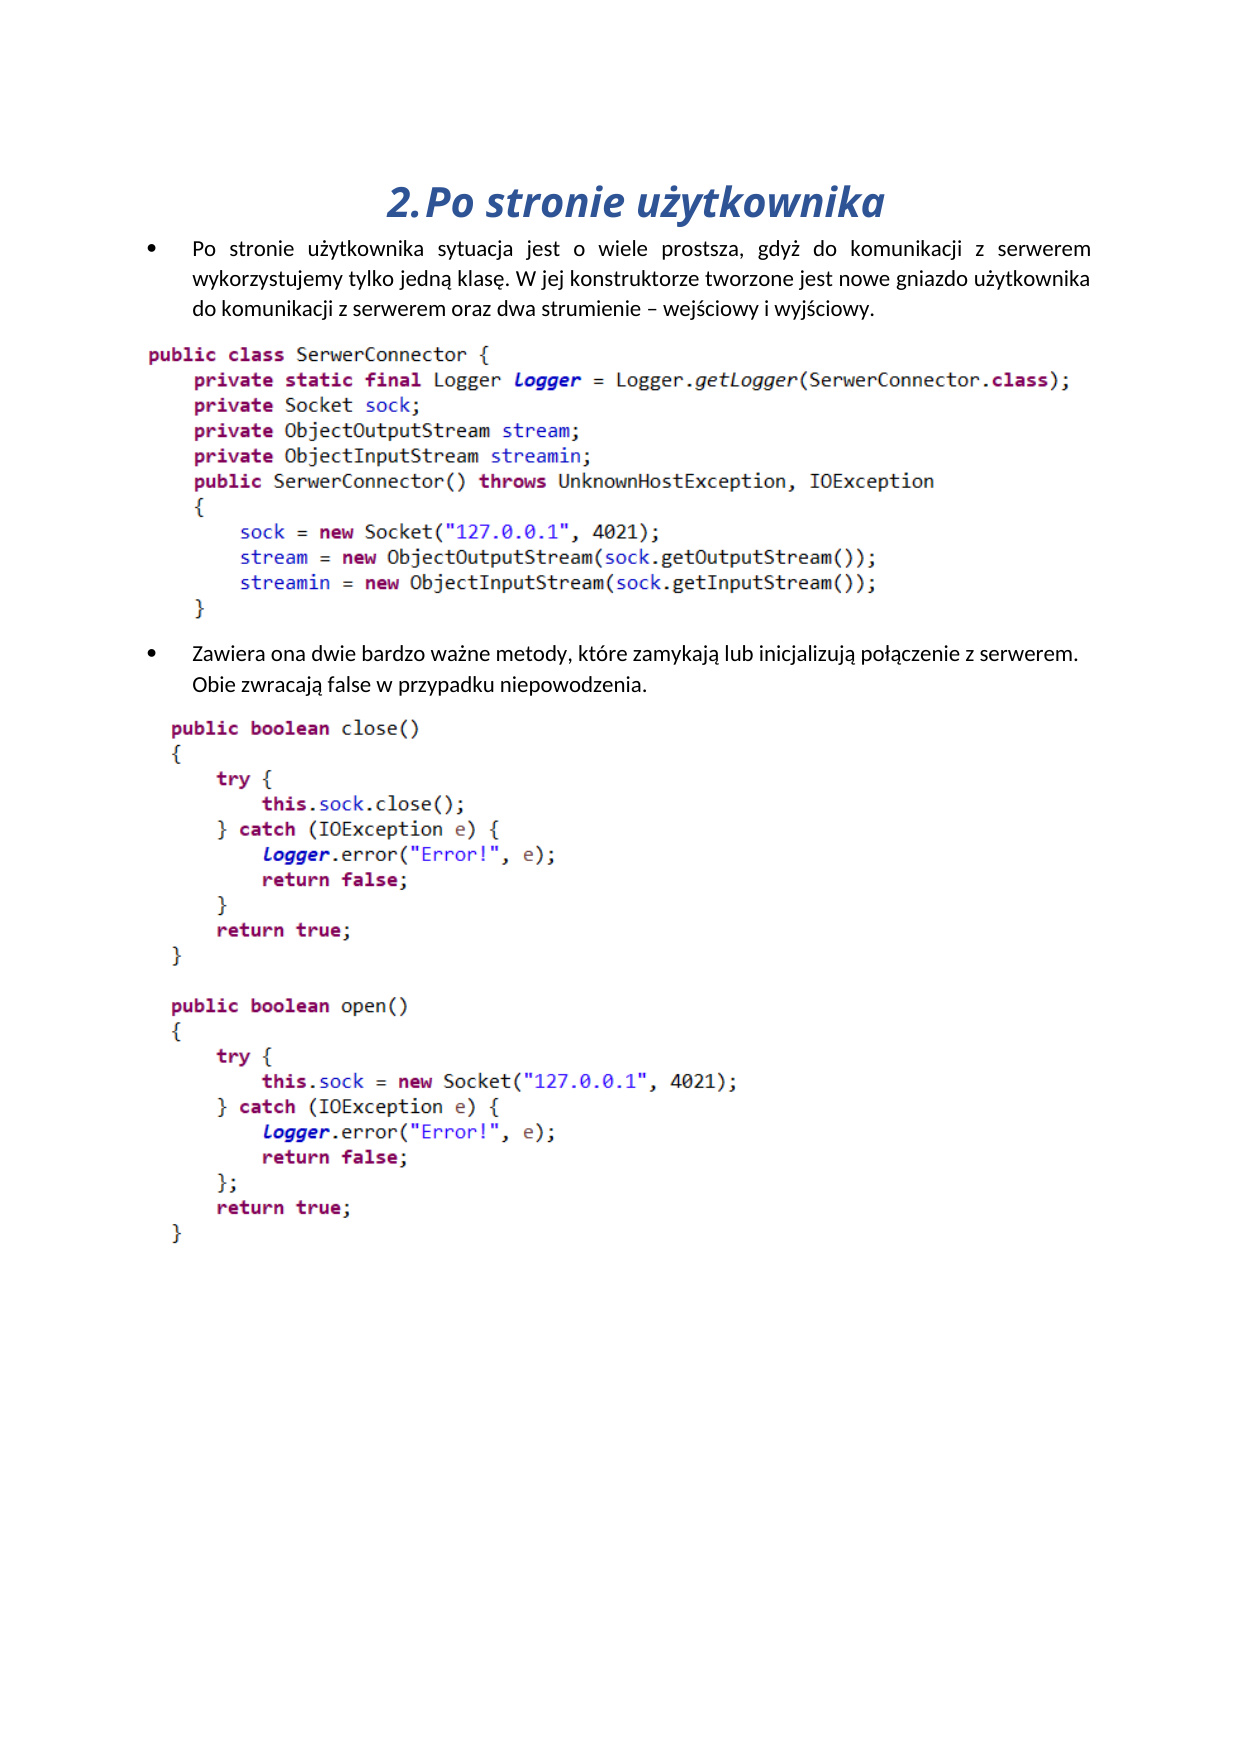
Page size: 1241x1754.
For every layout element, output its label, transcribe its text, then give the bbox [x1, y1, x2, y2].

list Po stronie użytkownika sytuacja jest o wiele prostsza, gdyż do komunikacji z serwerem wykorzystujemy tylko jedną klasę. W jej konstruktorze tworzone jest nowe gniazdo użytkownika do komunikacji z serwerem oraz dwa strumienie – wejściowy i wyjściowy. [148, 234, 1093, 322]
list Zawiera ona dwie bardzo ważne metody, które zamykają lub inicjalizują połączenie z serwerem. Obie zwracają false w przypadku niepowodzenia. [148, 639, 1093, 698]
picture [147, 716, 779, 1252]
picture [147, 341, 1093, 621]
subtitle Po stronie użytkownika [185, 173, 1093, 229]
